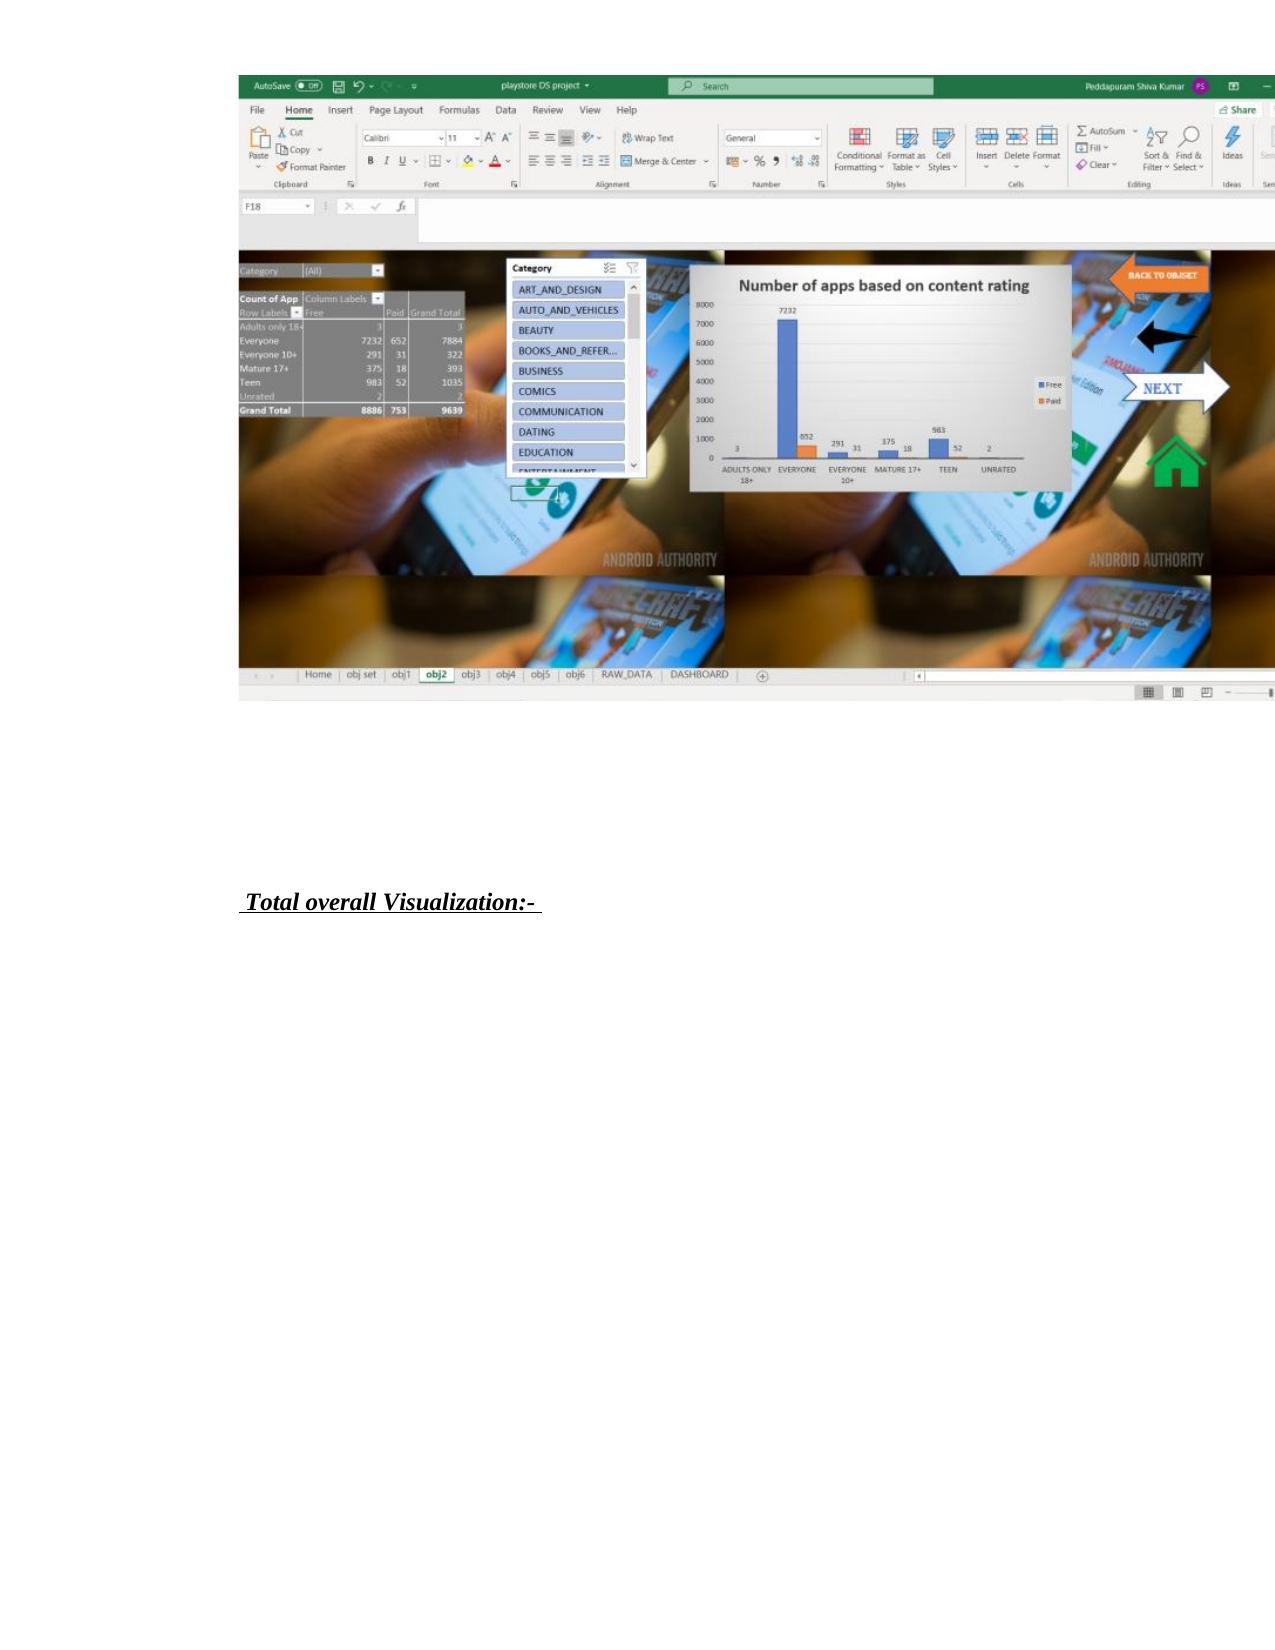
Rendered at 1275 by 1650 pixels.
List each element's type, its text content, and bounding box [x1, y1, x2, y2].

text Total overall Visualization:- [239, 887, 1200, 915]
picture [238, 75, 1275, 701]
